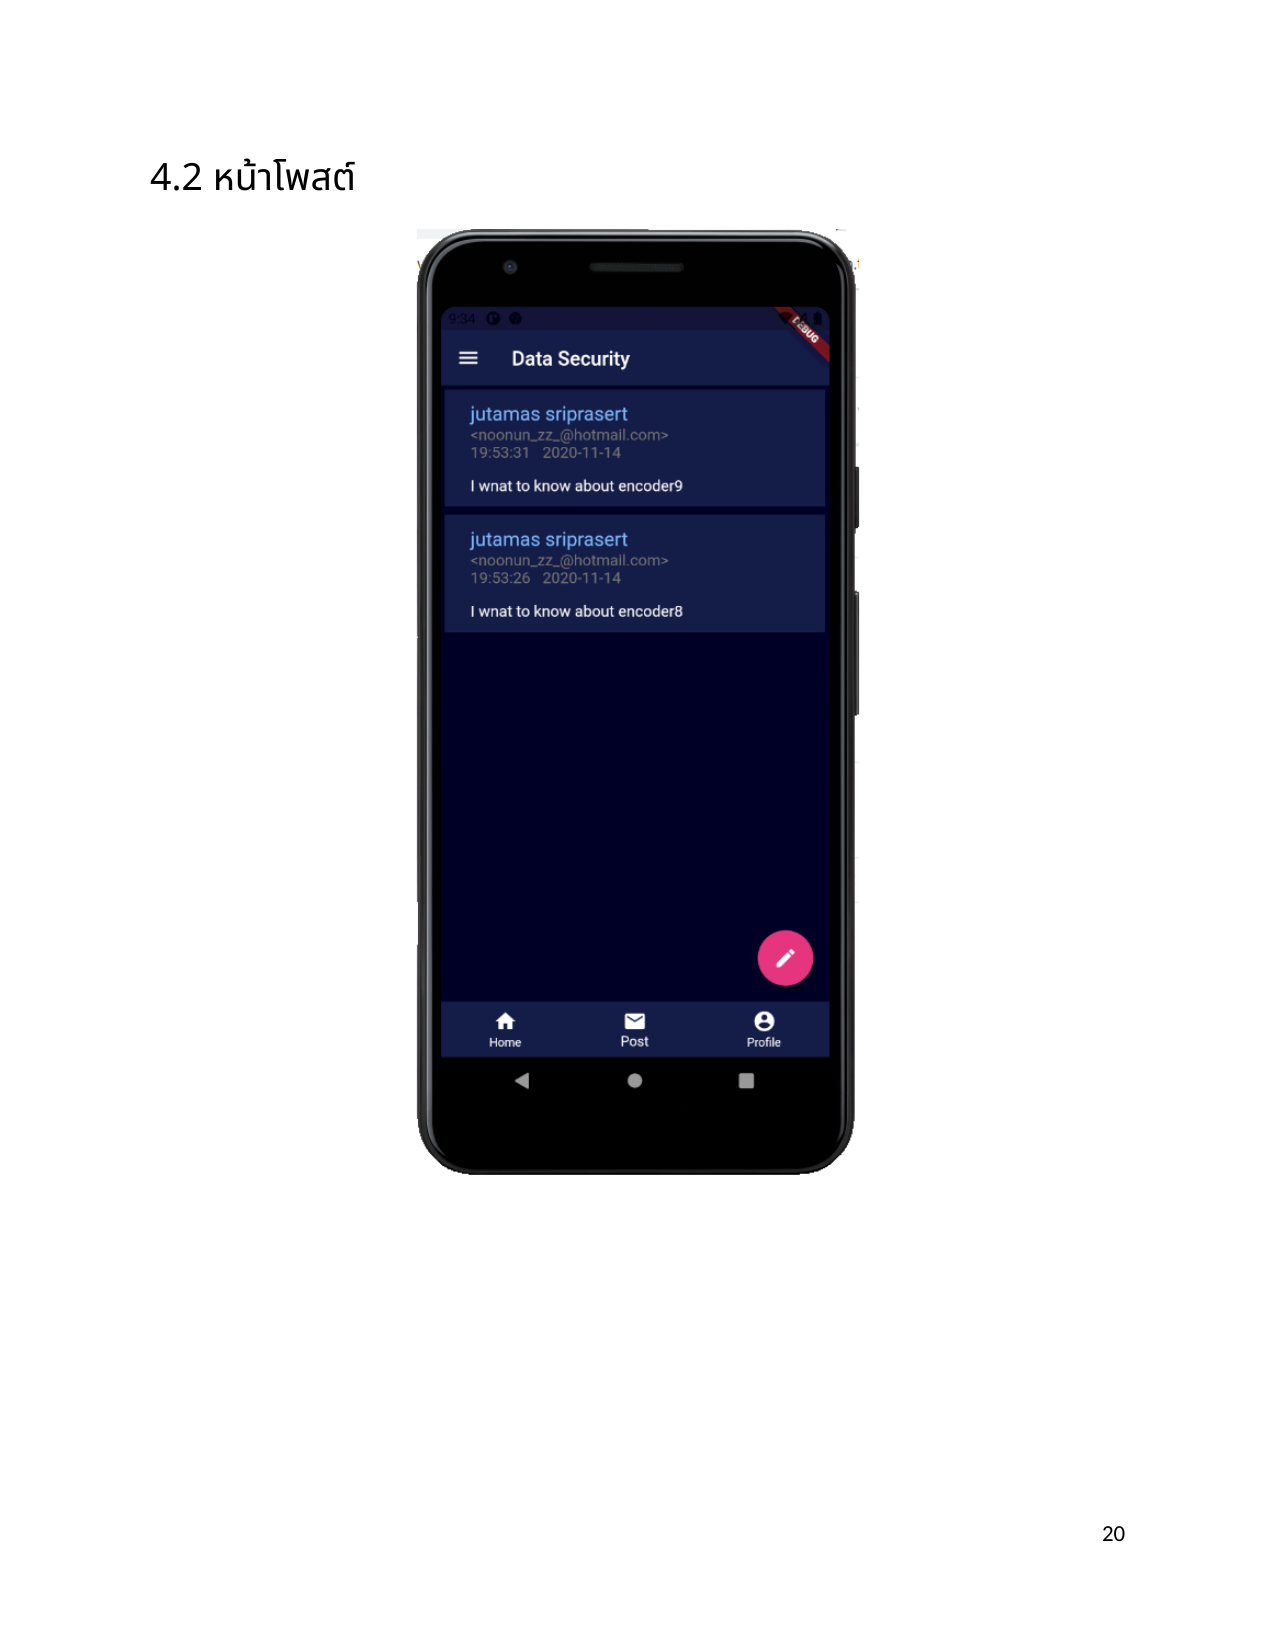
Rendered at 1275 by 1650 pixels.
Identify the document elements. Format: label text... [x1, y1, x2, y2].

picture [248, 229, 1027, 1176]
subtitle 4.2 หน้าโพสต์ [150, 150, 1125, 207]
